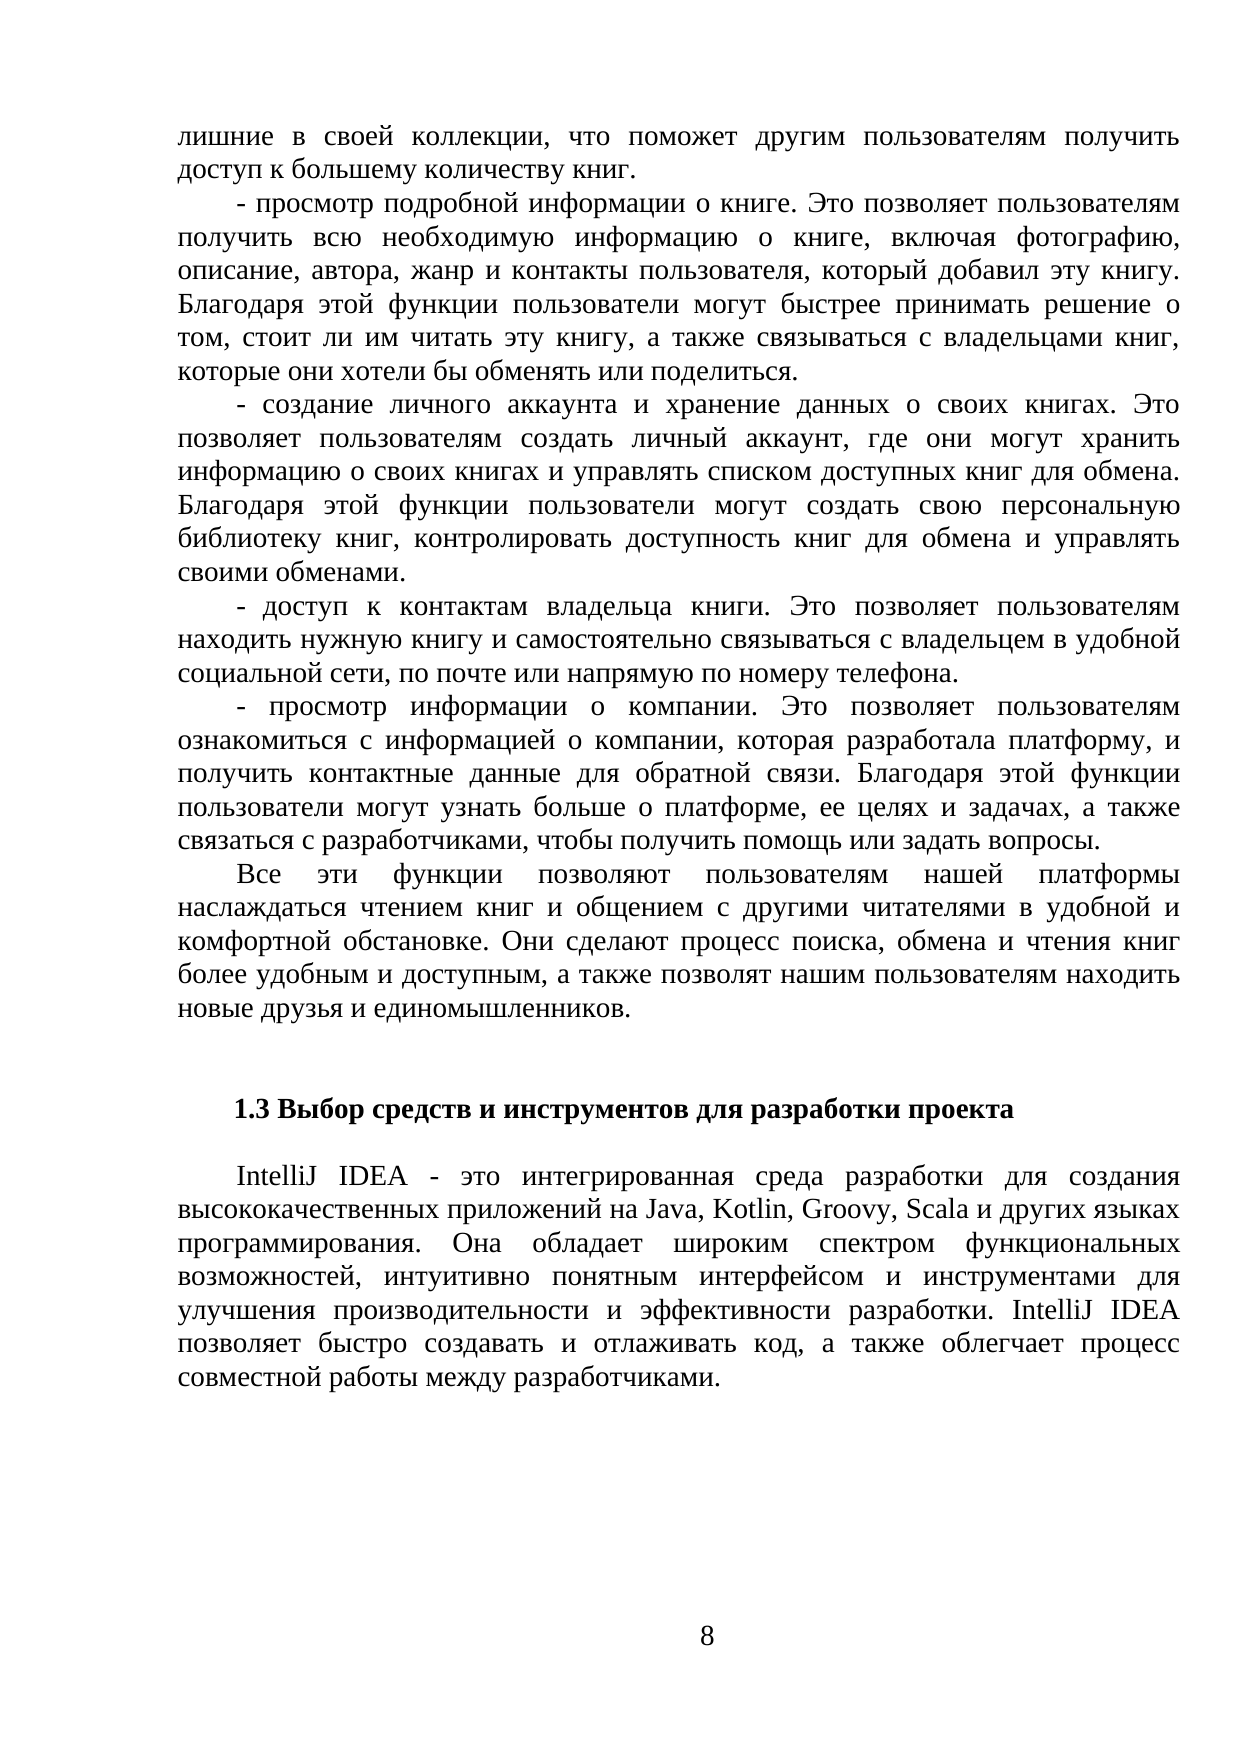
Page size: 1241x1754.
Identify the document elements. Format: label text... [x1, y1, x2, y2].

text - просмотр подробной информации о книге. Это позволяет пользователям получить всю необходимую информацию о книге, включая фотографию, описание, автора, жанр и контакты пользователя, который добавил эту книгу. Благодаря этой функции пользователи могут быстрее принимать решение о том, стоит ли им читать эту книгу, а также связываться с владельцами книг, которые они хотели бы обменять или поделиться. [177, 185, 1181, 386]
text - просмотр информации о компании. Это позволяет пользователям ознакомиться с информацией о компании, которая разработала платформу, и получить контактные данные для обратной связи. Благодаря этой функции пользователи могут узнать больше о платформе, ее целях и задачах, а также связаться с разработчиками, чтобы получить помощь или задать вопросы. [177, 688, 1181, 856]
text 1.3 Выбор средств и инструментов для разработки проекта [177, 1091, 1181, 1124]
text Все эти функции позволяют пользователям нашей платформы наслаждаться чтением книг и общением с другими читателями в удобной и комфортной обстановке. Они сделают процесс поиска, обмена и чтения книг более удобным и доступным, а также позволят нашим пользователям находить новые друзья и единомышленников. [177, 856, 1181, 1024]
text - доступ к контактам владельца книги. Это позволяет пользователям находить нужную книгу и самостоятельно связываться с владельцем в удобной социальной сети, по почте или напрямую по номеру телефона. [177, 588, 1181, 688]
text IntelliJ IDEA - это интегрированная среда разработки для создания высококачественных приложений на Java, Kotlin, Groovy, Scala и других языках программирования. Она обладает широким спектром функциональных возможностей, интуитивно понятным интерфейсом и инструментами для улучшения производительности и эффективности разработки. IntelliJ IDEA позволяет быстро создавать и отлаживать код, а также облегчает процесс совместной работы между разработчиками. [177, 1158, 1181, 1393]
text - создание личного аккаунта и хранение данных о своих книгах. Это позволяет пользователям создать личный аккаунт, где они могут хранить информацию о своих книгах и управлять списком доступных книг для обмена. Благодаря этой функции пользователи могут создать свою персональную библиотеку книг, контролировать доступность книг для обмена и управлять своими обменами. [177, 386, 1181, 588]
